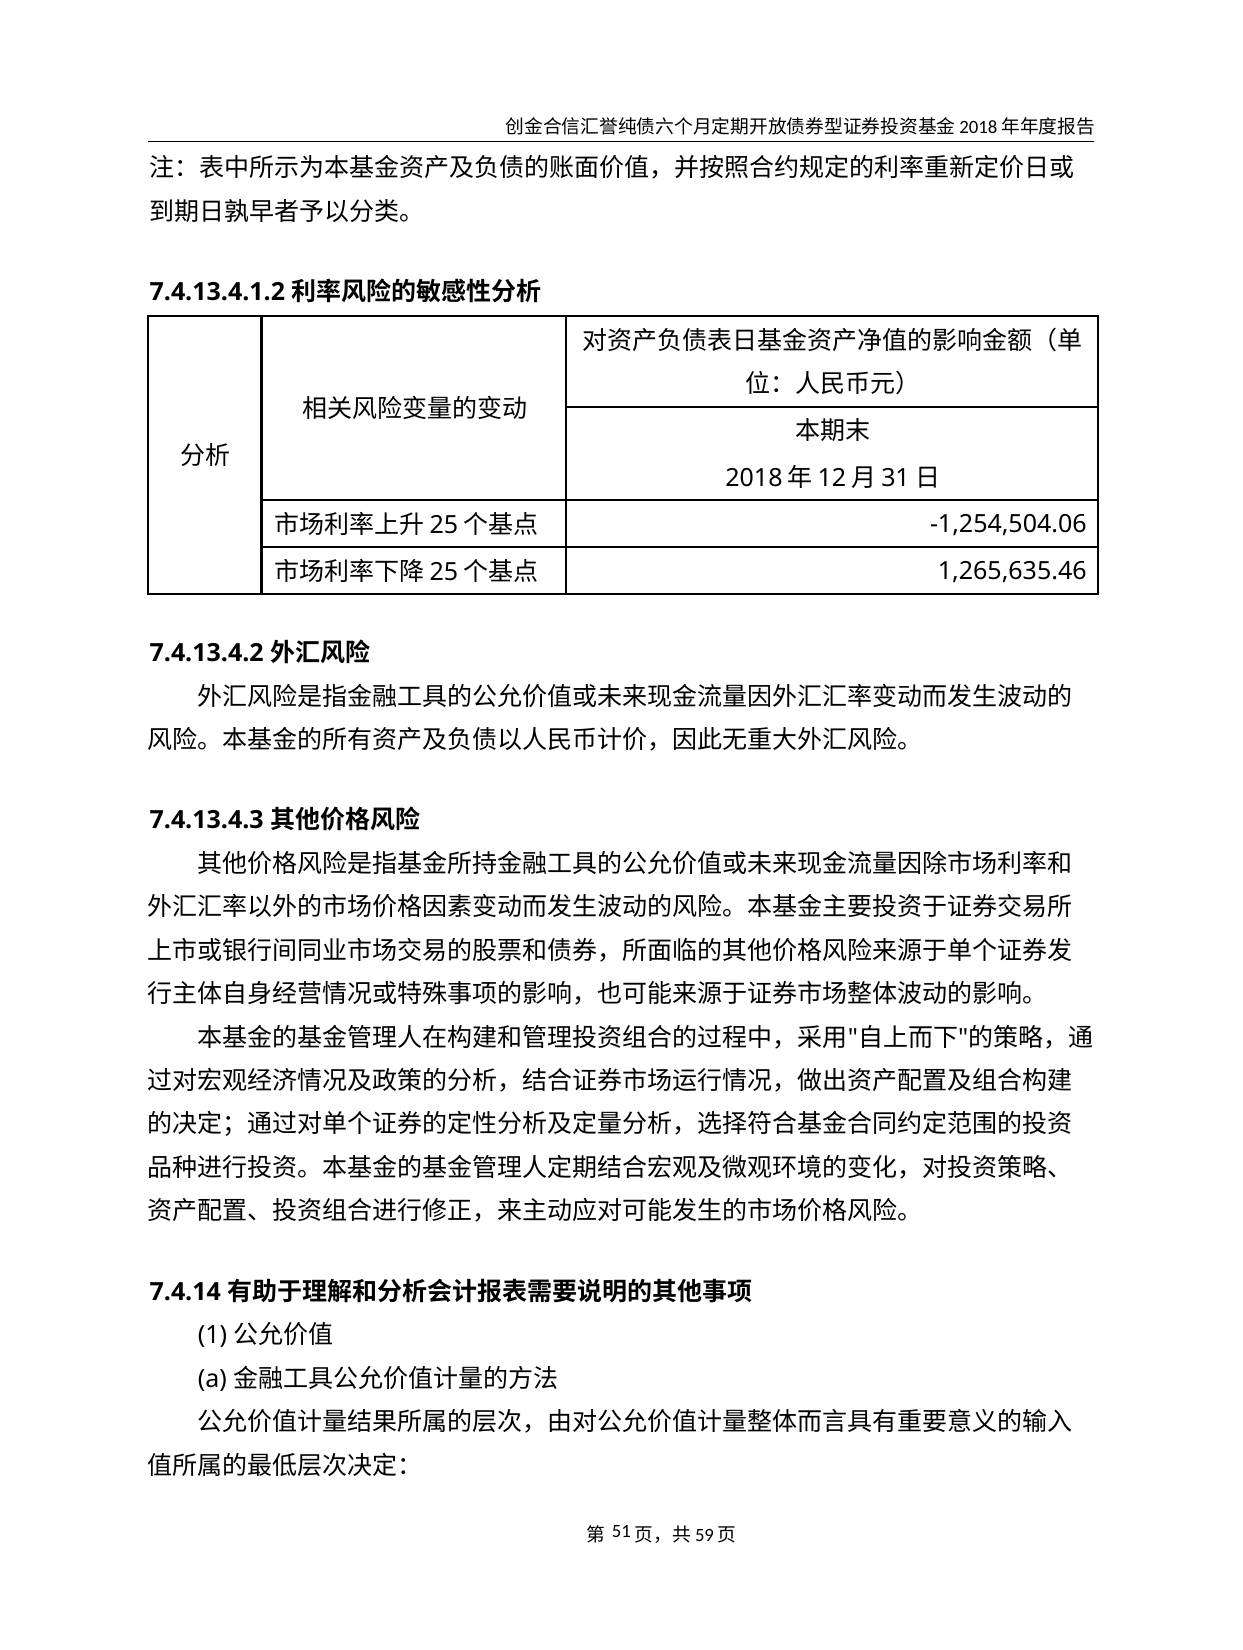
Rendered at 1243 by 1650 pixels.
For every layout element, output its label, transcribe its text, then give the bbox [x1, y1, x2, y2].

table_cell -1,254,504.06 [567, 501, 1097, 546]
table_header 分析 [149, 317, 260, 593]
table_cell 1,265,635.46 [567, 548, 1097, 593]
text 其他价格风险是指基金所持金融工具的公允价值或未来现金流量因除市场利率和外汇汇率以外的市场价格因素变动而发生波动的风险。本基金主要投资于证券交易所上市或银行间同业市场交易的股票和债券，所面临的其他价格风险来源于单个证券发行主体自身经营情况或特殊事项的影响，也可能来源于证券市场整体波动的影响。 [148, 843, 1094, 1010]
table_cell 本期末 2018年12月31日 [567, 408, 1097, 499]
text 7.4.13.4.1.2 利率风险的敏感性分析 [149, 272, 1094, 308]
text 公允价值计量结果所属的层次，由对公允价值计量整体而言具有重要意义的输入值所属的最低层次决定： [148, 1402, 1094, 1481]
text 本基金的基金管理人在构建和管理投资组合的过程中，采用"自上而下"的策略，通过对宏观经济情况及政策的分析，结合证券市场运行情况，做出资产配置及组合构建的决定；通过对单个证券的定性分析及定量分析，选择符合基金合同约定范围的投资品种进行投资。本基金的基金管理人定期结合宏观及微观环境的变化，对投资策略、资产配置、投资组合进行修正，来主动应对可能发生的市场价格风险。 [148, 1017, 1094, 1227]
text 7.4.14 有助于理解和分析会计报表需要说明的其他事项 [149, 1271, 1094, 1308]
table_cell 市场利率下降25个基点 [263, 548, 565, 593]
text 7.4.13.4.3 其他价格风险 [149, 800, 1094, 836]
table_header 相关风险变量的变动 [263, 317, 565, 499]
text 外汇风险是指金融工具的公允价值或未来现金流量因外汇汇率变动而发生波动的风险。本基金的所有资产及负债以人民币计价，因此无重大外汇风险。 [148, 676, 1094, 756]
text 7.4.13.4.2 外汇风险 [149, 632, 1094, 669]
table_header 对资产负债表日基金资产净值的影响金额（单位：人民币元） [567, 317, 1097, 406]
text 注：表中所示为本基金资产及负债的账面价值，并按照合约规定的利率重新定价日或到期日孰早者予以分类。 [149, 148, 1094, 227]
text (1) 公允价值 [148, 1315, 1094, 1351]
table_cell 市场利率上升25个基点 [263, 501, 565, 546]
text (a) 金融工具公允价值计量的方法 [148, 1358, 1094, 1394]
